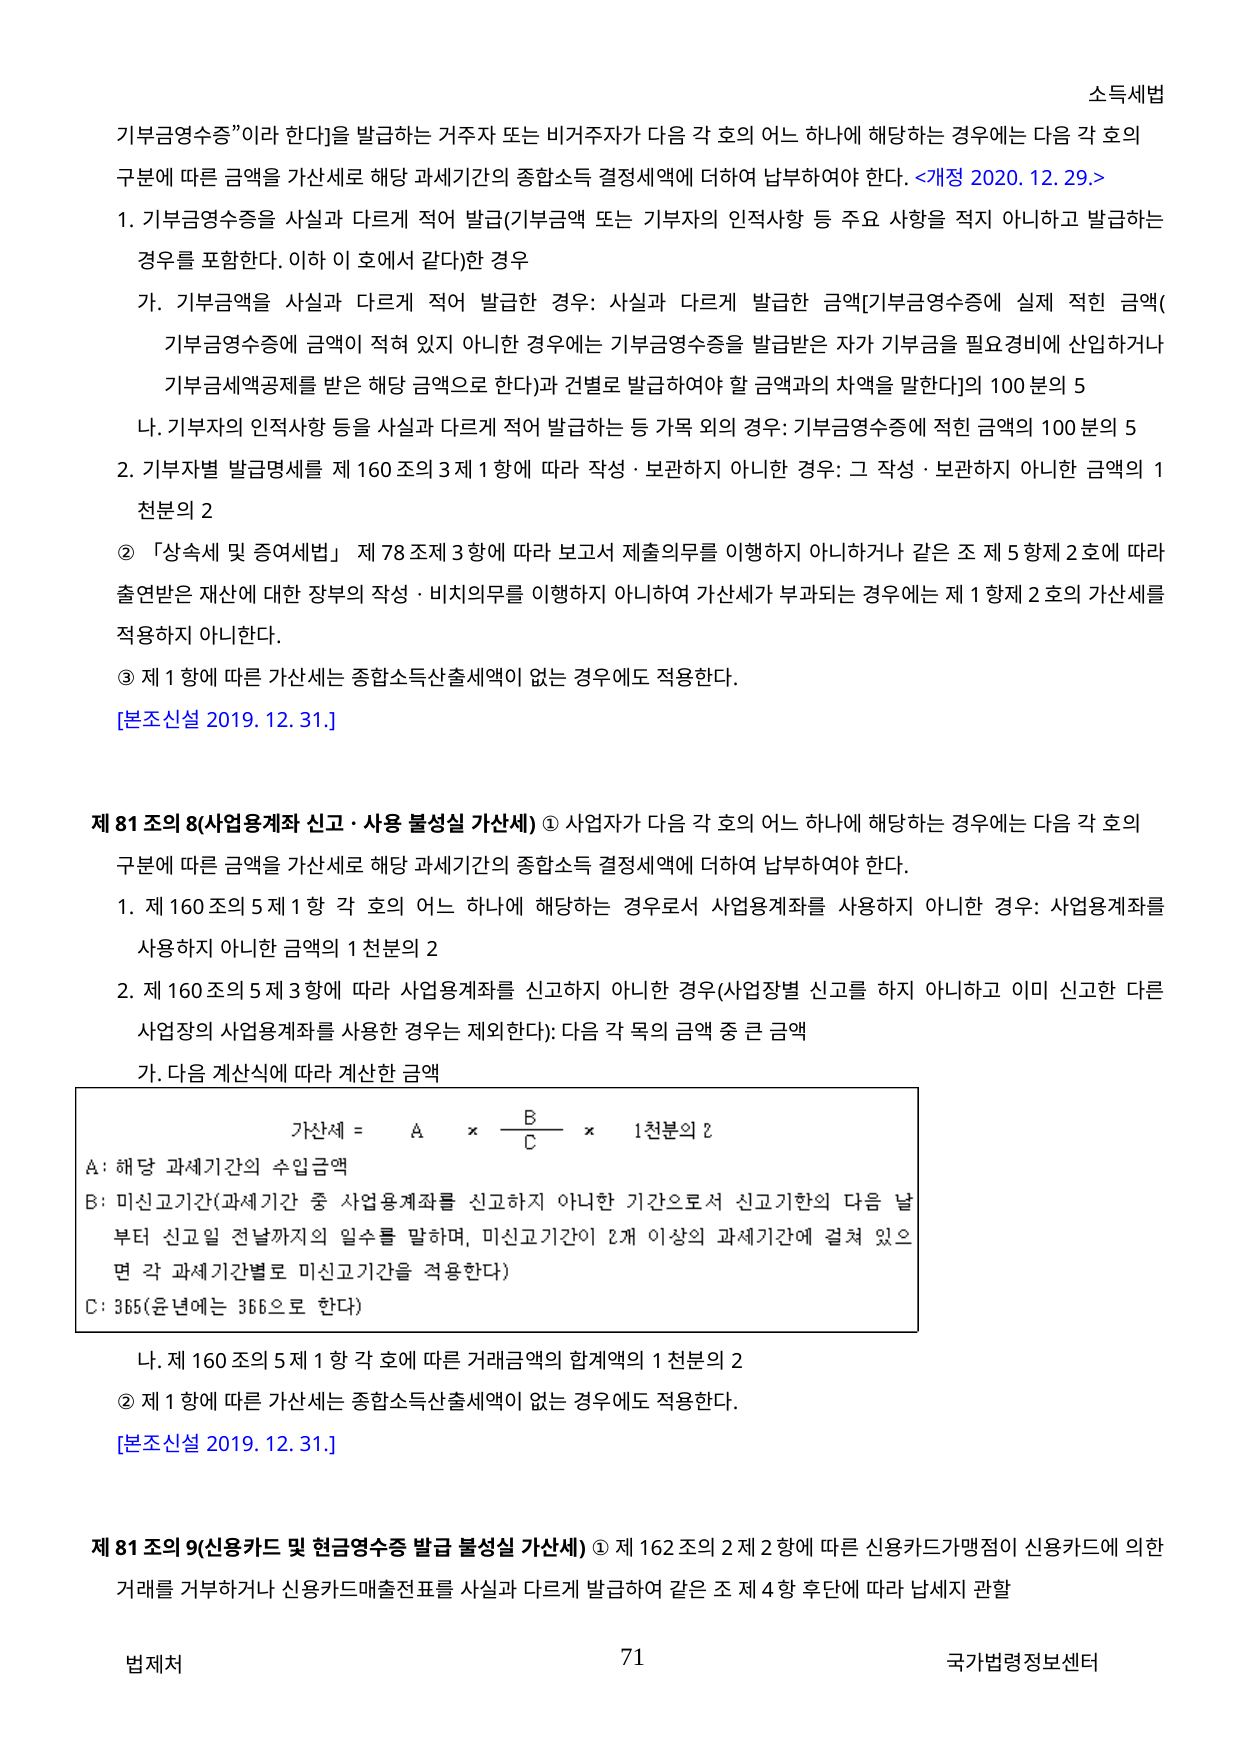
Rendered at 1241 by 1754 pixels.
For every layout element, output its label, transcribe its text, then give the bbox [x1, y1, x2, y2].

text 2. 기부자별 발급명세를 제160조의3제1항에 따라 작성ㆍ보관하지 아니한 경우: 그 작성ㆍ보관하지 아니한 금액의 1천분의 2 [117, 442, 1165, 525]
text 가. 다음 계산식에 따라 계산한 금액 [137, 1046, 1165, 1087]
text ② 제1항에 따른 가산세는 종합소득산출세액이 없는 경우에도 적용한다. [117, 1374, 1165, 1416]
text 제81조의8(사업용계좌 신고ㆍ사용 불성실 가산세) ① 사업자가 다음 각 호의 어느 하나에 해당하는 경우에는 다음 각 호의 구분에 따른 금액을 가산세로 해당 과세기간의 종합소득 결정세액에 더하여 납부하여야 한다. [92, 796, 1165, 879]
text [본조신설 2019. 12. 31.] [117, 1416, 1165, 1458]
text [92, 1520, 1165, 1603]
text ② 「상속세 및 증여세법」 제78조제3항에 따라 보고서 제출의무를 이행하지 아니하거나 같은 조 제5항제2호에 따라 출연받은 재산에 대한 장부의 작성ㆍ비치의무를 이행하지 아니하여 가산세가 부과되는 경우에는 제1항제2호의 가산세를 적용하지 아니한다. [117, 525, 1165, 650]
text 2. 제160조의5제3항에 따라 사업용계좌를 신고하지 아니한 경우(사업장별 신고를 하지 아니하고 이미 신고한 다른 사업장의 사업용계좌를 사용한 경우는 제외한다): 다음 각 목의 금액 중 큰 금액 [117, 962, 1165, 1046]
picture [75, 1087, 919, 1333]
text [92, 108, 1165, 192]
text 나. 기부자의 인적사항 등을 사실과 다르게 적어 발급하는 등 가목 외의 경우: 기부금영수증에 적힌 금액의 100분의 5 [137, 400, 1165, 442]
text ③ 제1항에 따른 가산세는 종합소득산출세액이 없는 경우에도 적용한다. [117, 650, 1165, 692]
text [본조신설 2019. 12. 31.] [117, 692, 1165, 733]
text 1. 기부금영수증을 사실과 다르게 적어 발급(기부금액 또는 기부자의 인적사항 등 주요 사항을 적지 아니하고 발급하는 경우를 포함한다. 이하 이 호에서 같다)한 경우 [117, 192, 1165, 275]
text 나. 제160조의5제1항 각 호에 따른 거래금액의 합계액의 1천분의 2 [137, 1333, 1165, 1374]
text 1. 제160조의5제1항 각 호의 어느 하나에 해당하는 경우로서 사업용계좌를 사용하지 아니한 경우: 사업용계좌를 사용하지 아니한 금액의 1천분의 2 [117, 879, 1165, 962]
text 가. 기부금액을 사실과 다르게 적어 발급한 경우: 사실과 다르게 발급한 금액[기부금영수증에 실제 적힌 금액(기부금영수증에 금액이 적혀 있지 아니한 경우에는 기부금영수증을 발급받은 자가 기부금을 필요경비에 산입하거나 기부금세액공제를 받은 해당 금액으로 한다)과 건별로 발급하여야 할 금액과의 차액을 말한다]의 100분의 5 [137, 275, 1165, 400]
